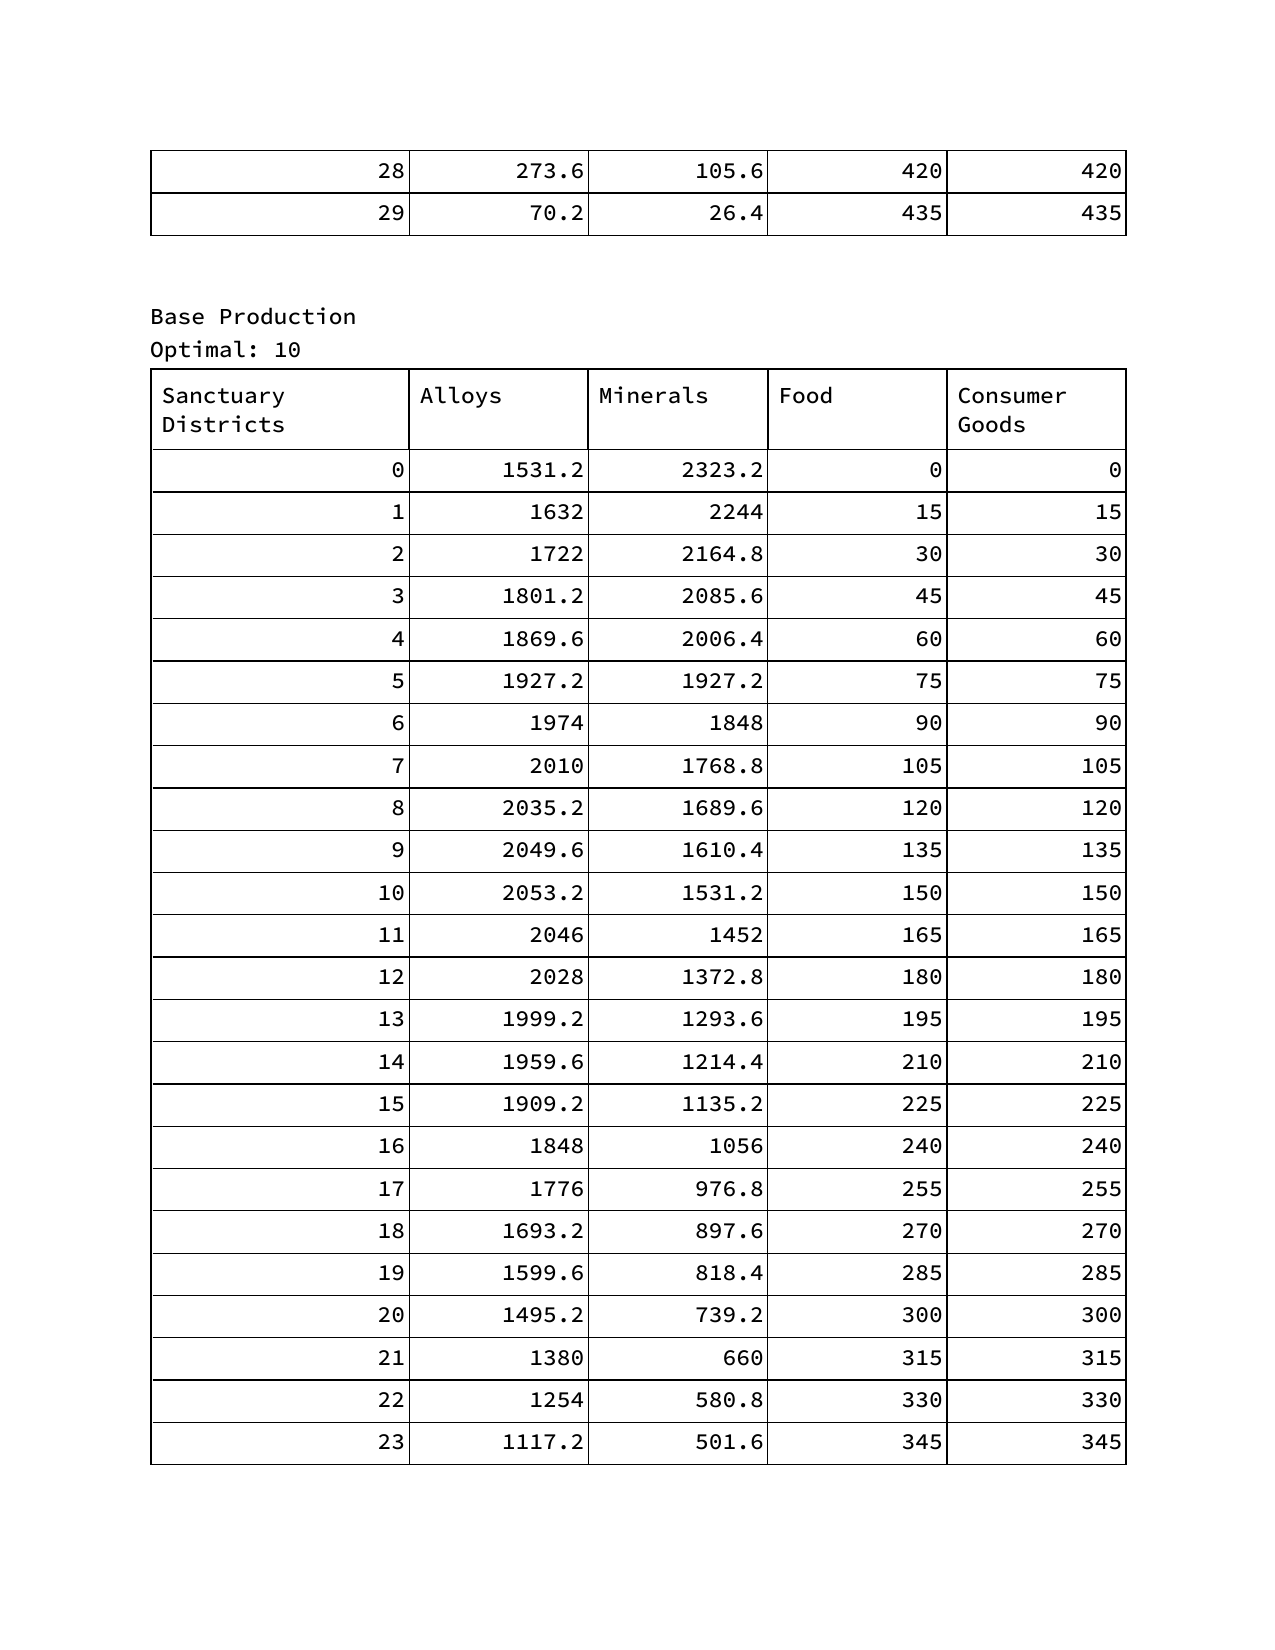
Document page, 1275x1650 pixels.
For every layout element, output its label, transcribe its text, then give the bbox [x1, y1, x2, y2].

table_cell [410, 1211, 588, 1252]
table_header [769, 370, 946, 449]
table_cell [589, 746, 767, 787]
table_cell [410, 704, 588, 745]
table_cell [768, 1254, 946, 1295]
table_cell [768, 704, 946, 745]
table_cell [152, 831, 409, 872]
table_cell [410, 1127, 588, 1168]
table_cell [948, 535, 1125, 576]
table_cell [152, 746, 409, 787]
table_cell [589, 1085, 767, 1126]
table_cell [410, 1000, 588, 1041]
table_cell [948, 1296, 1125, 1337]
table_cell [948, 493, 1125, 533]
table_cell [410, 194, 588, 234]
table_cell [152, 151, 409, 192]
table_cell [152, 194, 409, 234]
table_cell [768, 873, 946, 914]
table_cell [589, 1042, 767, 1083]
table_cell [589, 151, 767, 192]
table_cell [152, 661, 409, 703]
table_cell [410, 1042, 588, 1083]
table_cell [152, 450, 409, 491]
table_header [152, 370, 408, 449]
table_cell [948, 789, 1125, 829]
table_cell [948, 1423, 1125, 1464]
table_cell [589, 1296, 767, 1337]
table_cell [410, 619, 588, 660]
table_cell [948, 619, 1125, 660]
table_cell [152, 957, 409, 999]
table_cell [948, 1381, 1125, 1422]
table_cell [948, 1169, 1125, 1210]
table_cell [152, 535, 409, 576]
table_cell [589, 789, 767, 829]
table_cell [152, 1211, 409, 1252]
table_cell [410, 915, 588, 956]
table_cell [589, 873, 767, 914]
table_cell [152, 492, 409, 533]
text Base Production [150, 302, 1125, 331]
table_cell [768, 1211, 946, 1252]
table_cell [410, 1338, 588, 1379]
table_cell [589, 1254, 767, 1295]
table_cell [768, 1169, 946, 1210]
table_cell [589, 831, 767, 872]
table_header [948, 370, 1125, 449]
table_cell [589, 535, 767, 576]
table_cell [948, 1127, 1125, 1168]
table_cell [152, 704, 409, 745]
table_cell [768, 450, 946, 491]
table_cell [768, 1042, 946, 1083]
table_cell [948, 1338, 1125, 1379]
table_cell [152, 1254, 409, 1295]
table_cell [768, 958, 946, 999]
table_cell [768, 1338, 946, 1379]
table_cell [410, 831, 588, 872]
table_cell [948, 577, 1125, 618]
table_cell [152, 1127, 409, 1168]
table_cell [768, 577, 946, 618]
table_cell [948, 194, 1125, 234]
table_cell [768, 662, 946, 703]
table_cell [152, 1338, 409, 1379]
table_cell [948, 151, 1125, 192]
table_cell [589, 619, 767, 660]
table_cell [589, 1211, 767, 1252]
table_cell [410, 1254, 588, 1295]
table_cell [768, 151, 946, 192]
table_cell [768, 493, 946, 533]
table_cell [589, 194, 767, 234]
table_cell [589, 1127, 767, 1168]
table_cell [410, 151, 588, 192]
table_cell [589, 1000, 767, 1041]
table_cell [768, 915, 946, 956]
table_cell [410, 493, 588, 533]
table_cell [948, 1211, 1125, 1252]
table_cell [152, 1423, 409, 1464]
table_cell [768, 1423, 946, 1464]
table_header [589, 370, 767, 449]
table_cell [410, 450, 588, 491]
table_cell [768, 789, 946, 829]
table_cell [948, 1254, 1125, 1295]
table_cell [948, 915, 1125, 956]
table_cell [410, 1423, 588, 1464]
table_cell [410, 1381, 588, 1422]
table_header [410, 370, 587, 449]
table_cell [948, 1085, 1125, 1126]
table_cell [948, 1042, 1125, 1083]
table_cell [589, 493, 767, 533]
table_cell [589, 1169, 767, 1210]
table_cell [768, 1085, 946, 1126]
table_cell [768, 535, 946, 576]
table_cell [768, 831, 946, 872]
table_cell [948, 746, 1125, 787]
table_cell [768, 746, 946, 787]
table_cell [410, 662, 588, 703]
text Optimal: 10 [150, 335, 1125, 364]
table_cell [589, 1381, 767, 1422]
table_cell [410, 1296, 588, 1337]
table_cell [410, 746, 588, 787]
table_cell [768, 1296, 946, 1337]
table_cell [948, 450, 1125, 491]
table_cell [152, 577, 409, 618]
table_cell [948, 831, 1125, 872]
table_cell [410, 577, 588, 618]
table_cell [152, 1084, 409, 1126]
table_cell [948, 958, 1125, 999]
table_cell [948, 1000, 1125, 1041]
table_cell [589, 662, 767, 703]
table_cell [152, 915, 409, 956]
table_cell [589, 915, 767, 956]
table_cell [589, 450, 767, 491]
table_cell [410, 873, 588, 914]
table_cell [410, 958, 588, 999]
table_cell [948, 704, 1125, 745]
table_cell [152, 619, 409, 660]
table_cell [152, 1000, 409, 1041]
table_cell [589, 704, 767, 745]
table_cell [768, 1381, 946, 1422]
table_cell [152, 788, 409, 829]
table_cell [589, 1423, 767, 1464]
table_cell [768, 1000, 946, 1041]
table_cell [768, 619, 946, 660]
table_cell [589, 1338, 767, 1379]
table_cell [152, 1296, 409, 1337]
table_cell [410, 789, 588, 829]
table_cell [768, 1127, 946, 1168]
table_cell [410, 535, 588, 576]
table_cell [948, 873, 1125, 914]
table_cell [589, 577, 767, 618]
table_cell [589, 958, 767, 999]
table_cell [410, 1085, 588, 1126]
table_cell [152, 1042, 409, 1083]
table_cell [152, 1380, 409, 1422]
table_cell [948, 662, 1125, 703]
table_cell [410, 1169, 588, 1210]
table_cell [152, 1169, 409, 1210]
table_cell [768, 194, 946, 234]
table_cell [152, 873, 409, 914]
